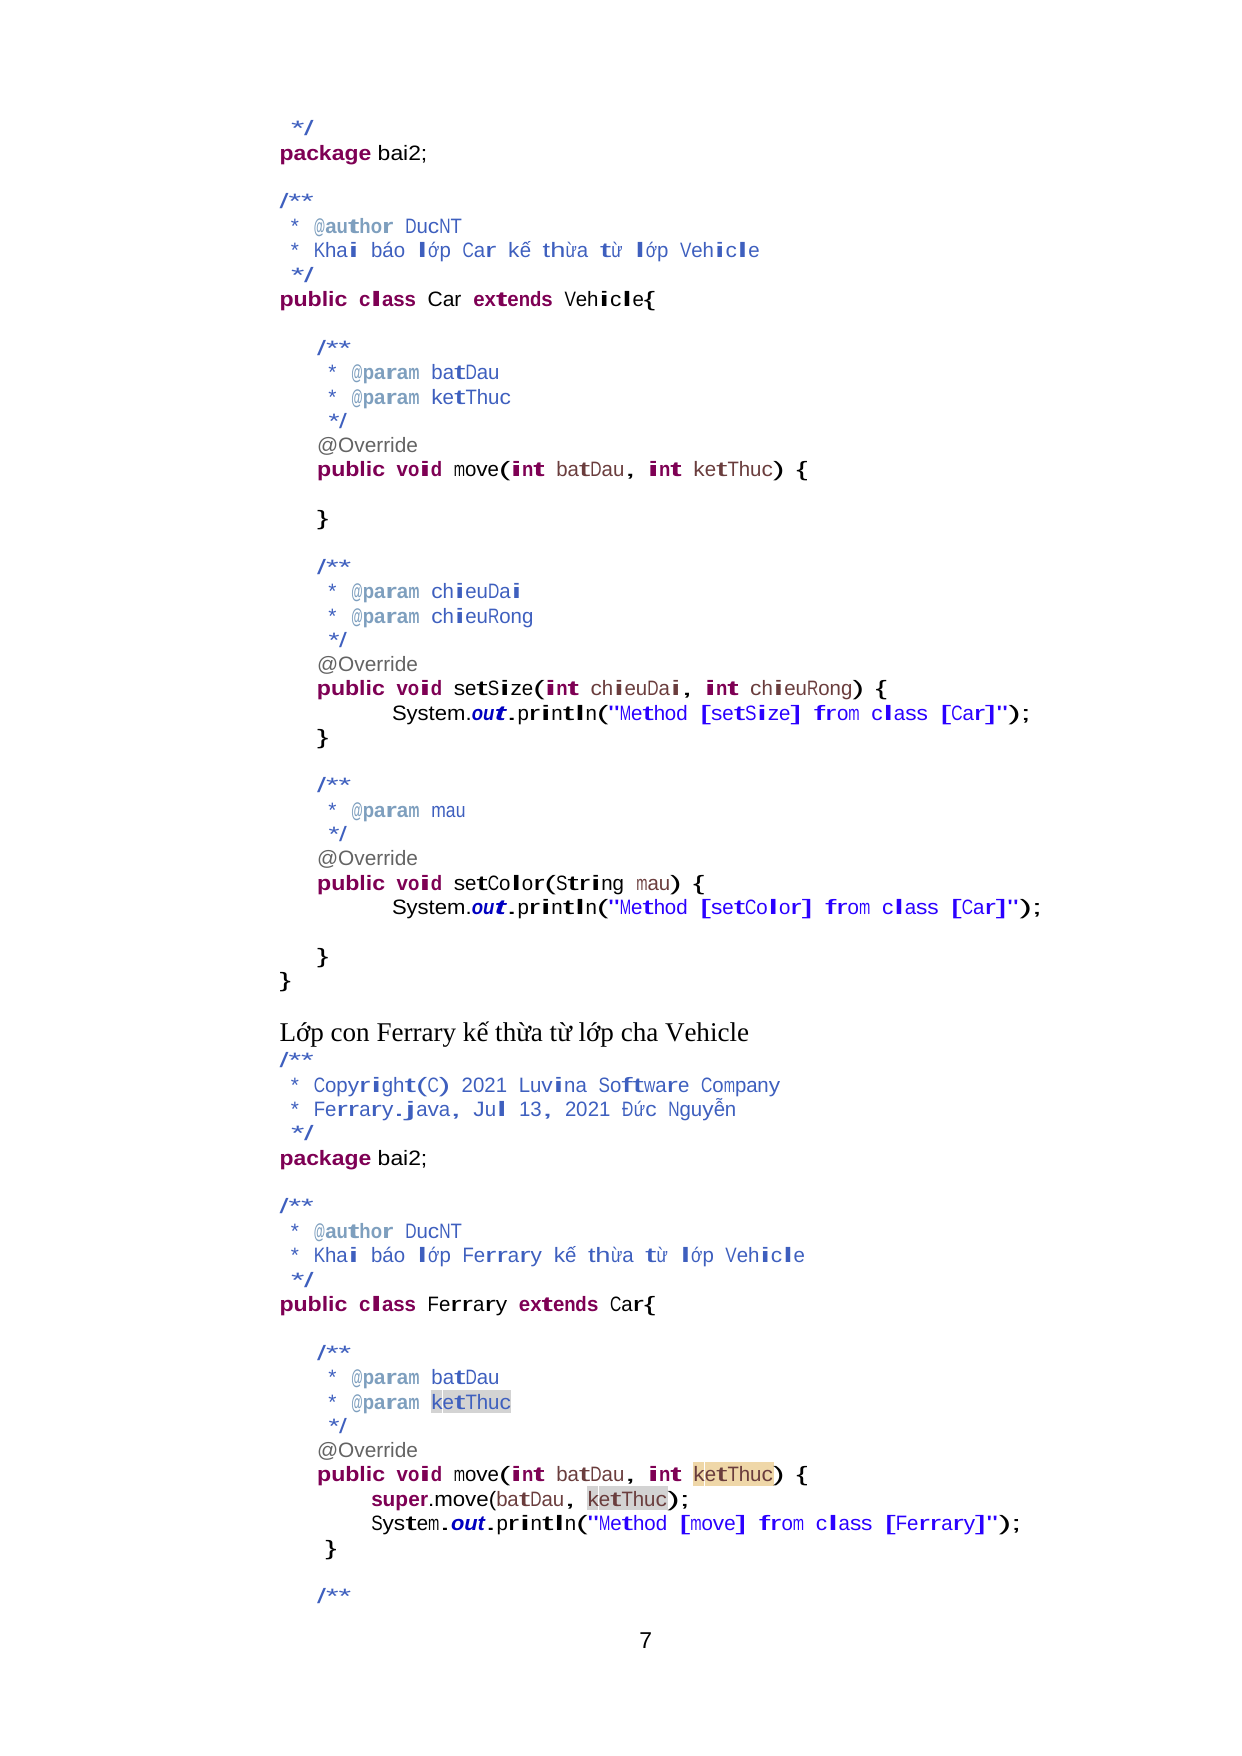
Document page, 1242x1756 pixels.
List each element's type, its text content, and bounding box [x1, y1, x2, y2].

text /** [317, 336, 1221, 359]
text } [279, 968, 1221, 992]
text */ @Override [317, 409, 422, 457]
text /** [317, 1584, 1221, 1608]
text public void move(int batDau, int ketThuc) { [317, 1462, 693, 1486]
text public class Car extends Vehicle{ [279, 287, 1221, 311]
list Khai báo lớp Ferrary kế thừa từ lớp Vehicle [291, 1243, 1221, 1267]
text public void setColor(String mau) { [317, 870, 1221, 894]
text */ @Override [317, 822, 422, 870]
list Khai báo lớp Car kế thừa từ lớp Vehicle [291, 238, 1221, 262]
text /** [317, 1341, 1221, 1365]
text */ @Override [317, 628, 422, 676]
text package bai2; [279, 140, 1221, 164]
list Ferrary.java, Jul 13, 2021 Đức Nguyễn [291, 1097, 1221, 1121]
text */ [291, 1121, 1221, 1145]
text } [317, 506, 1221, 530]
list @param chieuDai [328, 579, 1221, 603]
list @author DucNT [291, 1219, 1221, 1243]
text System.out.println("Method [move] from class [Ferrary]"); [371, 1511, 1221, 1535]
text /** [317, 773, 1221, 797]
text } [317, 724, 1221, 748]
list Copyright(C) 2021 Luvina Software Company [291, 1072, 1221, 1096]
text */ [291, 1267, 1221, 1291]
list @param chieuRong [328, 603, 1221, 627]
text */ @Override [317, 1414, 422, 1462]
list @param ketThuc [328, 384, 1221, 408]
text /** [279, 1048, 1221, 1072]
text public void move(int batDau, int ketThuc) { [317, 457, 1221, 481]
text System.out.println("Method [setColor] from class [Car]"); [392, 895, 1221, 919]
text super.move(batDau, ketThuc); [371, 1486, 587, 1510]
text */ [291, 262, 1221, 286]
text package bai2; [279, 1145, 1221, 1169]
text /** [279, 1194, 1221, 1218]
list @param batDau [328, 360, 1221, 384]
text /** [279, 189, 1221, 213]
text } [317, 944, 1221, 968]
text public class Ferrary extends Car{ [279, 1292, 1221, 1316]
subtitle Lớp con Ferrary kế thừa từ lớp cha Vehicle [279, 1017, 1221, 1048]
text /** [317, 555, 1221, 579]
text public void move(int batDau, int ketThuc) { [774, 1462, 1221, 1486]
text */ [291, 116, 1221, 140]
list @param batDau [328, 1365, 1221, 1389]
list @param mau [328, 797, 1221, 821]
list @param ketThuc [328, 1389, 1221, 1413]
text super.move(batDau, ketThuc); [668, 1486, 1221, 1510]
text } [325, 1536, 1221, 1559]
list @author DucNT [291, 214, 1221, 238]
text public void setSize(int chieuDai, int chieuRong) { System.out.println("Method [setSize] from class [Car]"); [317, 676, 1043, 724]
